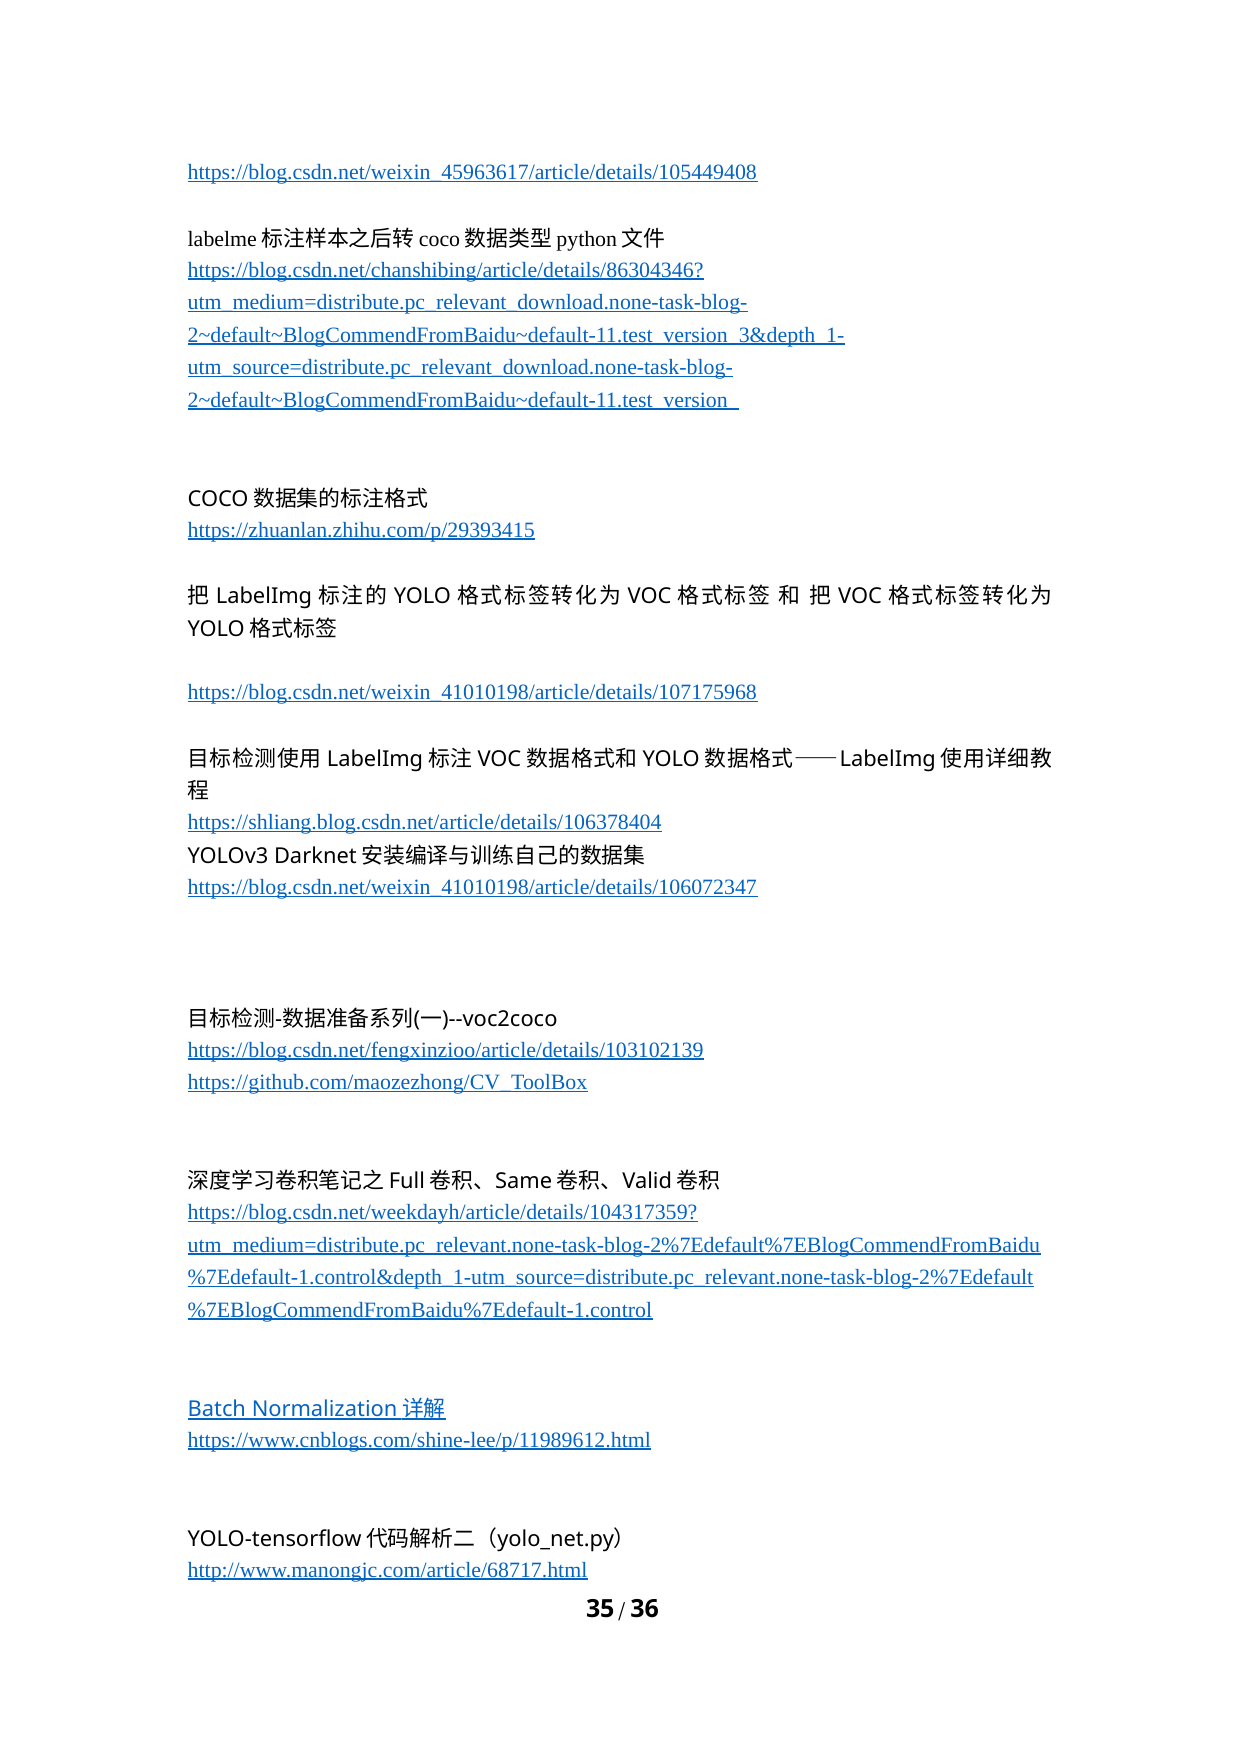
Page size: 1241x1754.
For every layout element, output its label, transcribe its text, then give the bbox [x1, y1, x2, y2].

text https://github.com/maozezhong/CV_ToolBox [187, 1066, 1053, 1098]
text http://www.manongjc.com/article/68717.html [187, 1553, 1053, 1586]
text https://blog.csdn.net/weixin_45963617/article/details/105449408 [187, 156, 1053, 188]
text https://blog.csdn.net/fengxinzioo/article/details/103102139 [187, 1033, 1053, 1066]
text https://blog.csdn.net/chanshibing/article/details/86304346?utm_medium=distribute.pc_relevant_download.none-task-blog-2~default~BlogCommendFromBaidu~default-11.test_version_3&depth_1-utm_source=distribute.pc_relevant_download.none-task-blog-2~default~BlogCommendFromBaidu~default-11.test_version_ [187, 253, 1053, 416]
text YOLOv3 Darknet安装编译与训练自己的数据集 [187, 838, 1053, 871]
text https://www.cnblogs.com/shine-lee/p/11989612.html [187, 1423, 1053, 1456]
text https://blog.csdn.net/weixin_41010198/article/details/106072347 [187, 871, 1053, 903]
text 目标检测使用LabelImg标注VOC数据格式和YOLO数据格式——LabelImg使用详细教程 [187, 741, 1053, 806]
text 目标检测-数据准备系列(一)--voc2coco [187, 1001, 1053, 1033]
text https://zhuanlan.zhihu.com/p/29393415 [187, 513, 1053, 546]
text https://blog.csdn.net/weekdayh/article/details/104317359?utm_medium=distribute.pc_relevant.none-task-blog-2%7Edefault%7EBlogCommendFromBaidu%7Edefault-1.control&depth_1-utm_source=distribute.pc_relevant.none-task-blog-2%7Edefault%7EBlogCommendFromBaidu%7Edefault-1.control [187, 1196, 1053, 1326]
text COCO数据集的标注格式 [187, 481, 1053, 513]
text YOLO-tensorflow代码解析二（yolo_net.py） [187, 1521, 1053, 1553]
text 深度学习卷积笔记之Full卷积、Same卷积、Valid卷积 [187, 1163, 1053, 1196]
text 把LabelImg标注的YOLO格式标签转化为VOC格式标签 和 把VOC格式标签转化为YOLO格式标签 [187, 578, 1053, 643]
text labelme标注样本之后转coco数据类型python文件 [187, 221, 1053, 253]
text https://blog.csdn.net/weixin_41010198/article/details/107175968 [187, 676, 1053, 708]
text Batch Normalization详解 [187, 1391, 1053, 1423]
text https://shliang.blog.csdn.net/article/details/106378404 [187, 806, 1053, 838]
